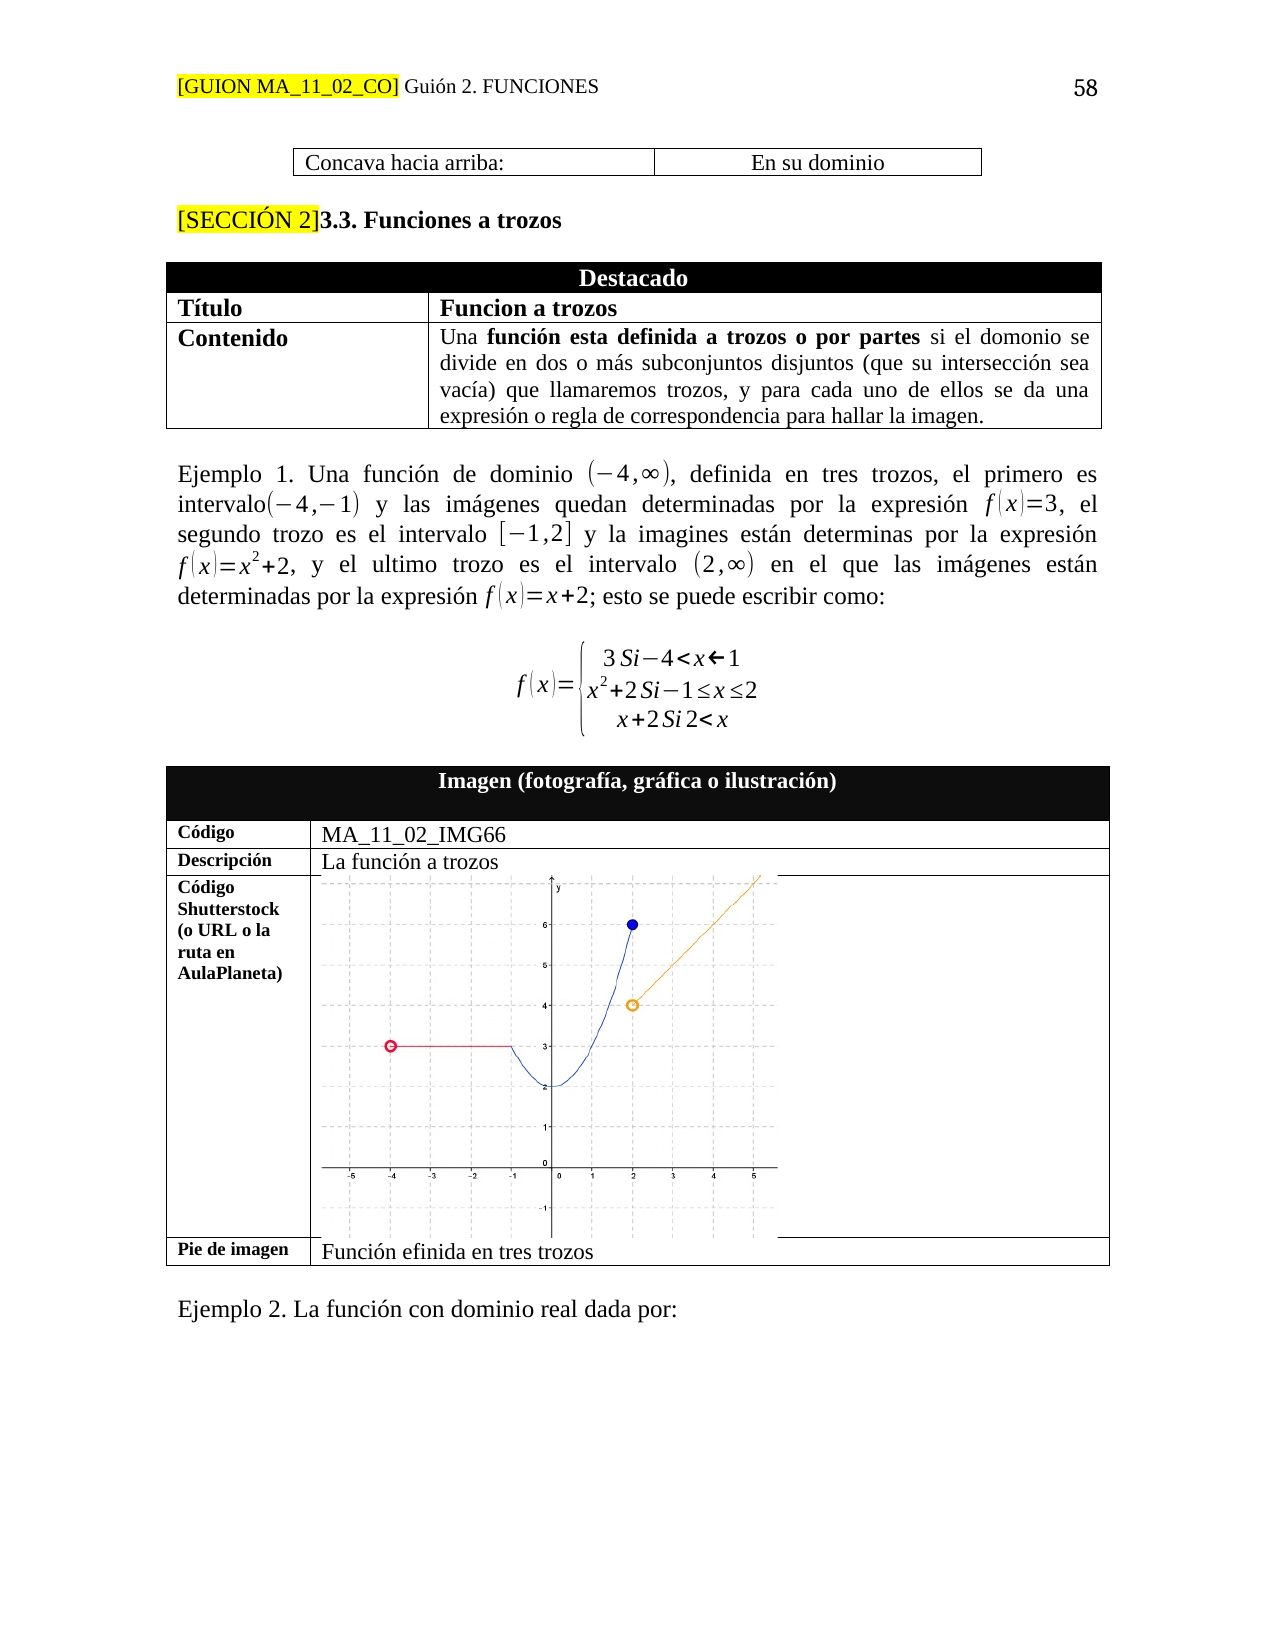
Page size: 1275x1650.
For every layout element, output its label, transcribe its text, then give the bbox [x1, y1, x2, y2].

table_header Destacado [167, 263, 1101, 292]
text [SECCIÓN 2]3.3. Funciones a trozos [319, 205, 1098, 233]
text Ejemplo 2. La función con dominio real dada por: [177, 1294, 1098, 1323]
table_cell Una función esta definida a trozos o por partes si el domonio se divide en dos o más subconjuntos disjuntos (que su intersección sea vacía) que llamaremos trozos, y para cada uno de ellos se da una expresión o regla de correspondencia para hallar la imagen. [429, 323, 1101, 428]
table_cell MA_11_02_IMG66 [311, 821, 1109, 847]
picture [321, 875, 778, 1238]
table_cell Concava hacia arriba: [294, 149, 654, 175]
table_cell [778, 876, 1109, 1237]
table_cell En su dominio [655, 149, 981, 175]
table_cell Contenido [167, 323, 428, 428]
table_cell Pie de imagen [167, 1238, 310, 1264]
table_cell Código Shutterstock (o URL o la ruta en AulaPlaneta) [167, 876, 310, 1237]
table_cell La función a trozos [311, 849, 1109, 875]
text Ejemplo 1. Una función de dominio , definida en tres trozos, el primero es intervalo y las imágenes quedan determinadas por la expresión , el segundo trozo es el intervalo y la imagines están determinas por la expresión , y el ultimo trozo es el intervalo en el que las imágenes están determinadas por la expresión ; esto se puede escribir como: [177, 458, 1098, 611]
table_cell Título [167, 293, 428, 322]
table_cell [311, 876, 321, 1237]
table_cell Código [167, 821, 310, 847]
table_cell Funcion a trozos [429, 293, 1101, 322]
table_cell Descripción [167, 849, 310, 875]
table_cell Función efinida en tres trozos [311, 1238, 1109, 1264]
table_header Imagen (fotografía, gráfica o ilustración) [167, 767, 1109, 820]
